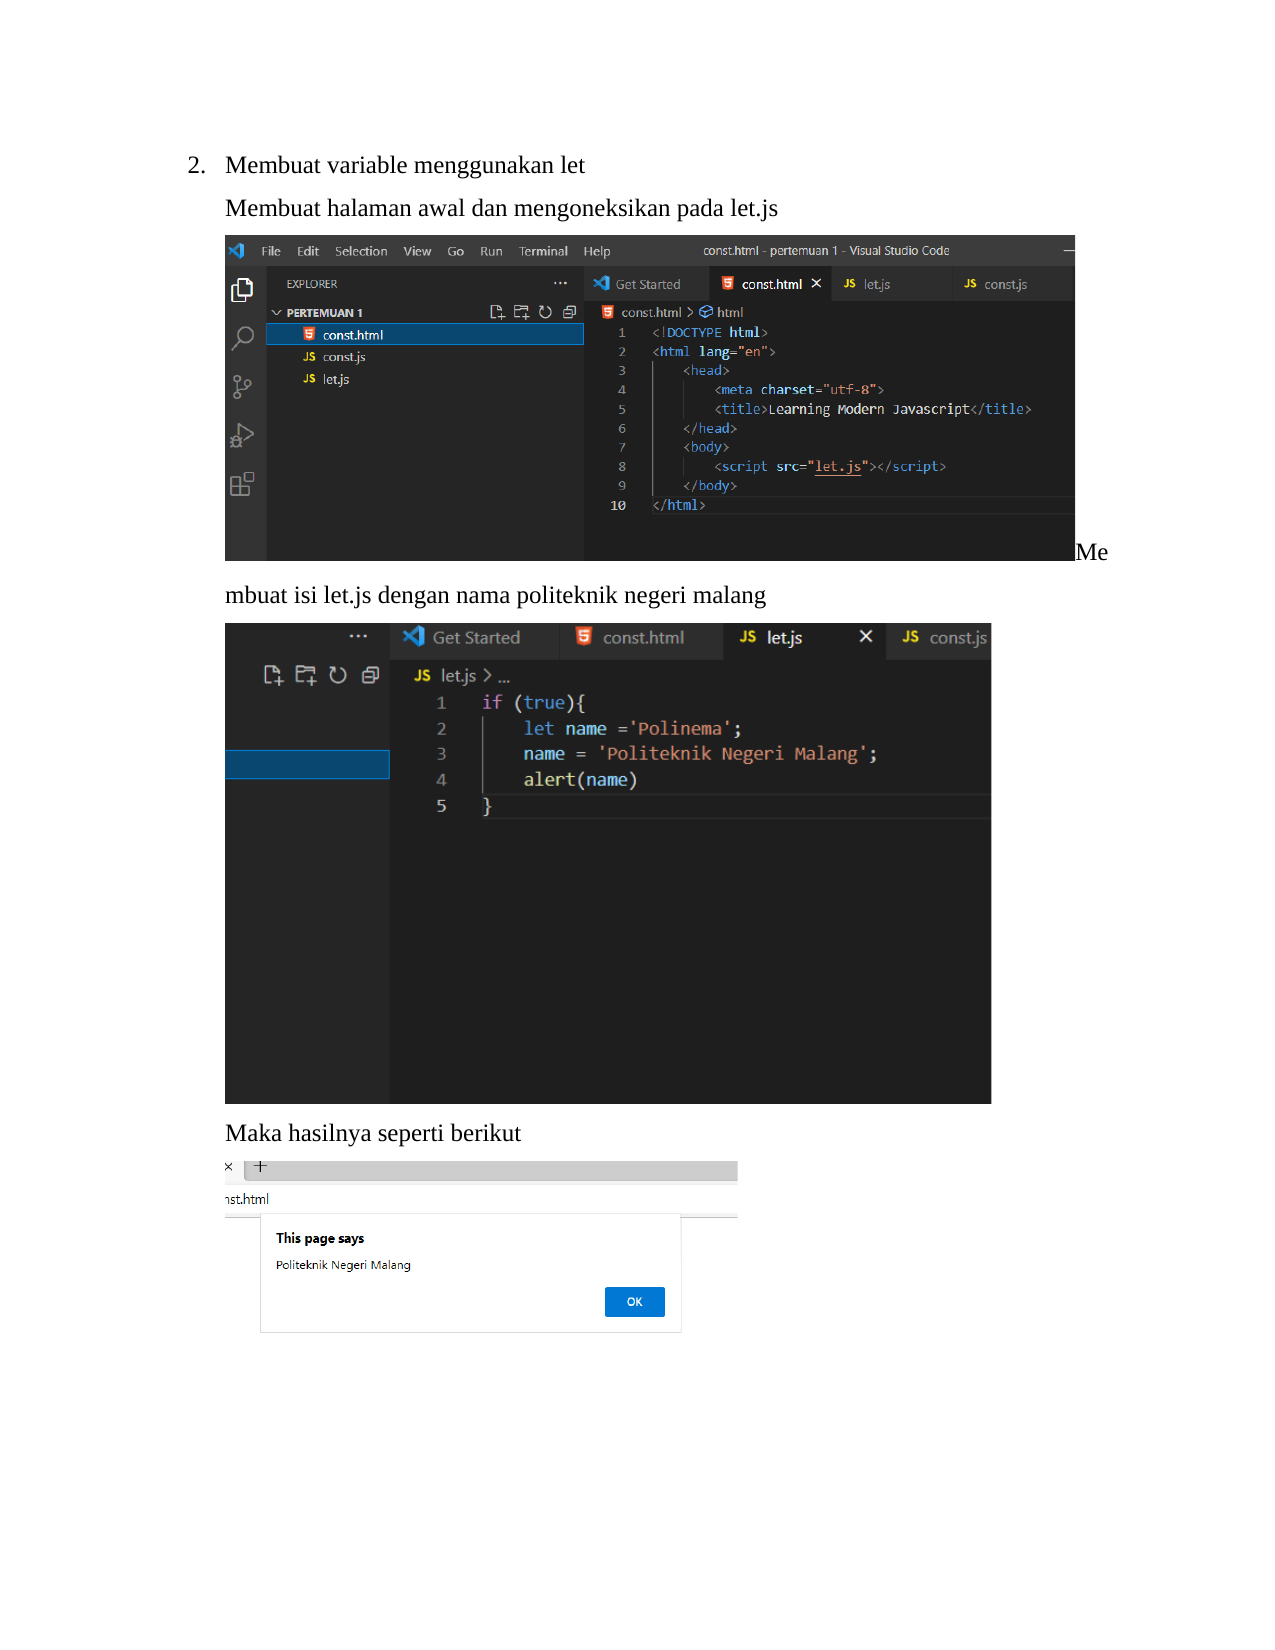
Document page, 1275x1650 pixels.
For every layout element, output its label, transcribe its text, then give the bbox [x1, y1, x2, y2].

list Maka hasilnya seperti berikut [225, 1118, 1125, 1147]
picture [225, 623, 992, 1104]
list Membuat variable menggunakan let [187, 150, 1125, 179]
picture [225, 235, 1076, 561]
picture [225, 1161, 738, 1428]
